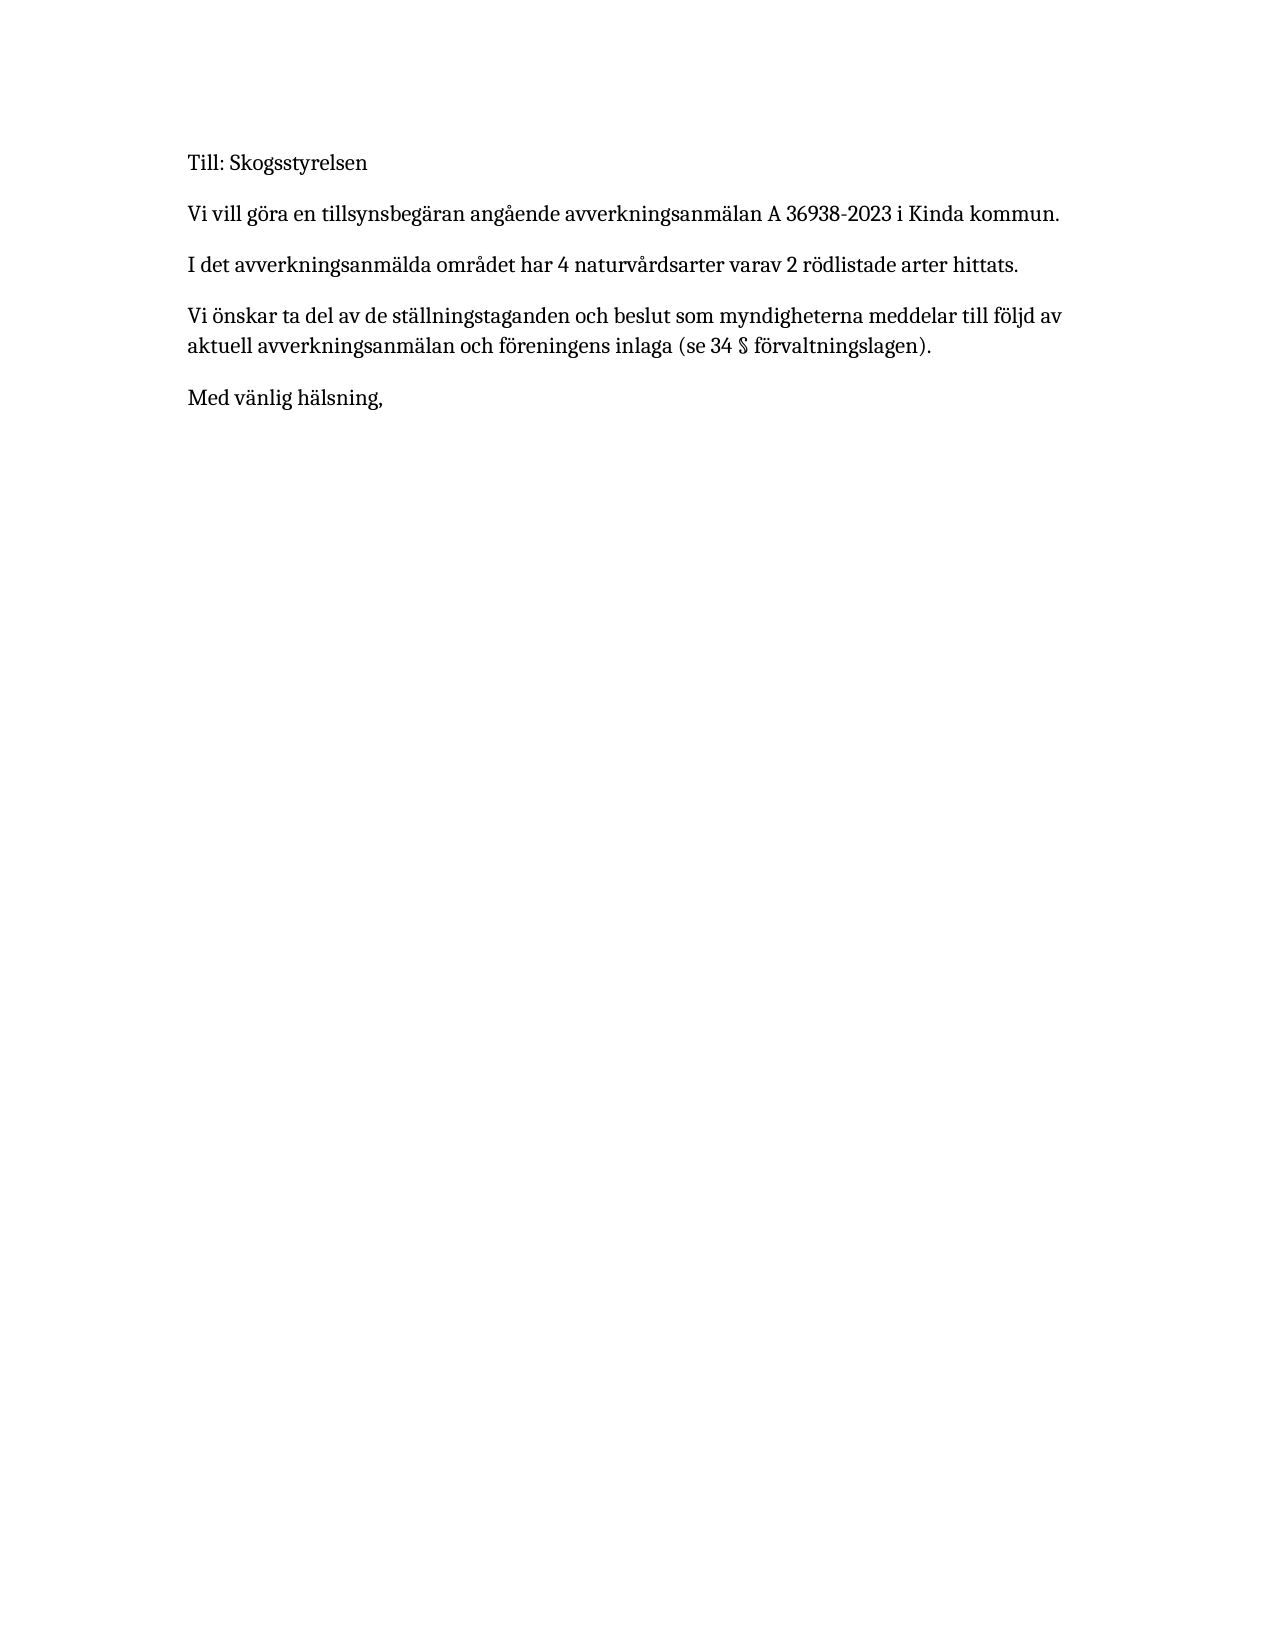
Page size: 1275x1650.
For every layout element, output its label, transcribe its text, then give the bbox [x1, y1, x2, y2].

text Vi vill göra en tillsynsbegäran angående avverkningsanmälan A 36938-2023 i Kinda kommun. [187, 201, 1087, 227]
text I det avverkningsanmälda området har 4 naturvårdsarter varav 2 rödlistade arter hittats. [187, 252, 1087, 278]
text Vi önskar ta del av de ställningstaganden och beslut som myndigheterna meddelar till följd av aktuell avverkningsanmälan och föreningens inlaga (se 34 § förvaltningslagen). [187, 303, 1087, 360]
text Med vänlig hälsning, [187, 384, 1087, 441]
text Till: Skogsstyrelsen [187, 150, 1087, 176]
